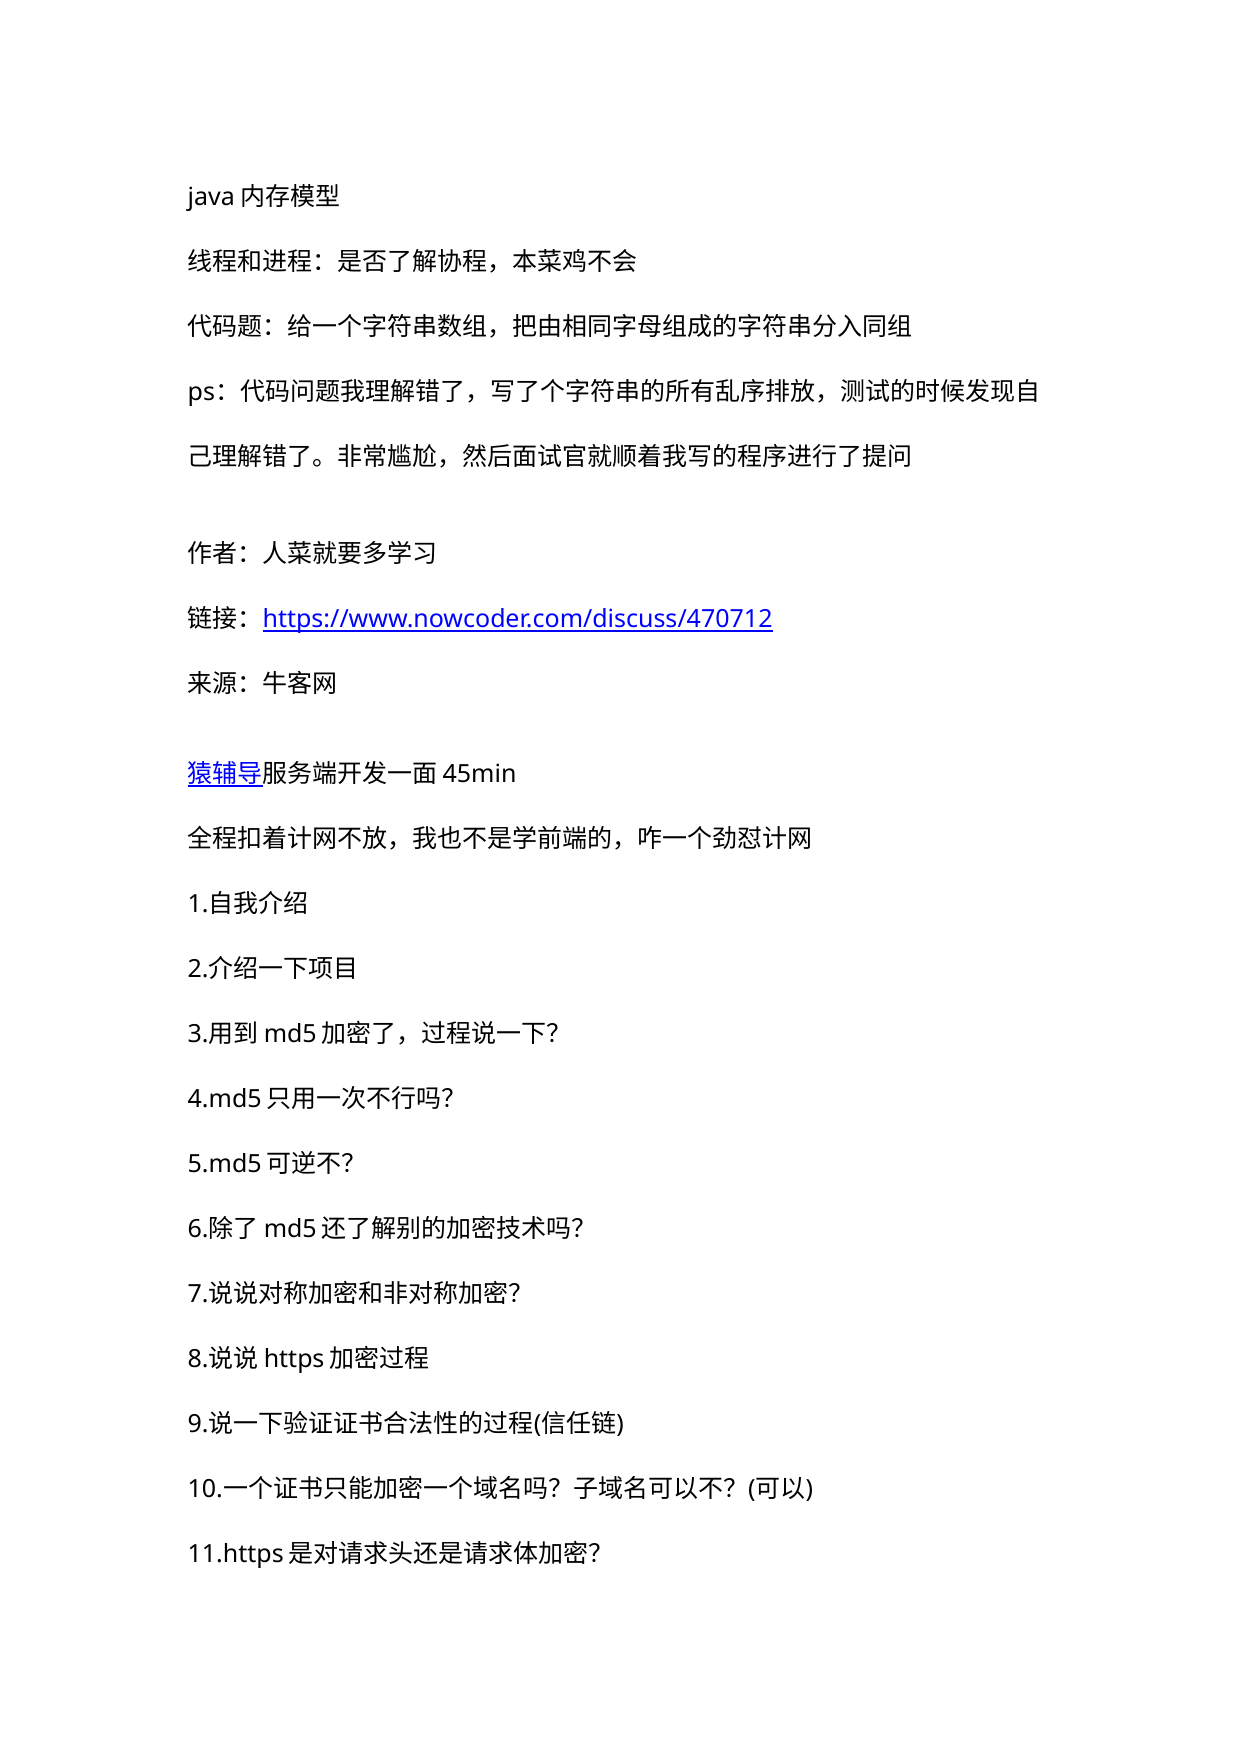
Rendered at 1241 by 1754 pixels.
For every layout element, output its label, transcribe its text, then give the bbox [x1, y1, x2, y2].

text 5.md5可逆不？ [187, 1129, 1053, 1194]
text 代码题：给一个字符串数组，把由相同字母组成的字符串分入同组 [187, 292, 1053, 357]
text 8.说说https加密过程 [187, 1324, 1053, 1389]
text ps：代码问题我理解错了，写了个字符串的所有乱序排放，测试的时候发现自己理解错了。非常尴尬，然后面试官就顺着我写的程序进行了提问 [187, 357, 1053, 487]
text java内存模型 [187, 162, 1053, 227]
text 1.自我介绍 [187, 869, 1053, 934]
text 猿辅导服务端开发一面45min [187, 739, 1053, 804]
text 3.用到md5加密了，过程说一下？ [187, 999, 1053, 1064]
text 作者：人菜就要多学习 链接：https://www.nowcoder.com/discuss/470712 来源：牛客网 [187, 519, 1053, 714]
text 线程和进程：是否了解协程，本菜鸡不会 [187, 227, 1053, 292]
text 9.说一下验证证书合法性的过程(信任链) [187, 1389, 1053, 1454]
text 2.介绍一下项目 [187, 934, 1053, 999]
text 10.一个证书只能加密一个域名吗？子域名可以不？(可以) [187, 1454, 1053, 1519]
text 11.https是对请求头还是请求体加密？ [187, 1519, 1053, 1584]
text 7.说说对称加密和非对称加密？ [187, 1259, 1053, 1324]
text 6.除了md5还了解别的加密技术吗？ [187, 1194, 1053, 1259]
text 4.md5只用一次不行吗？ [187, 1064, 1053, 1129]
text 全程扣着计网不放，我也不是学前端的，咋一个劲怼计网 [187, 804, 1053, 869]
